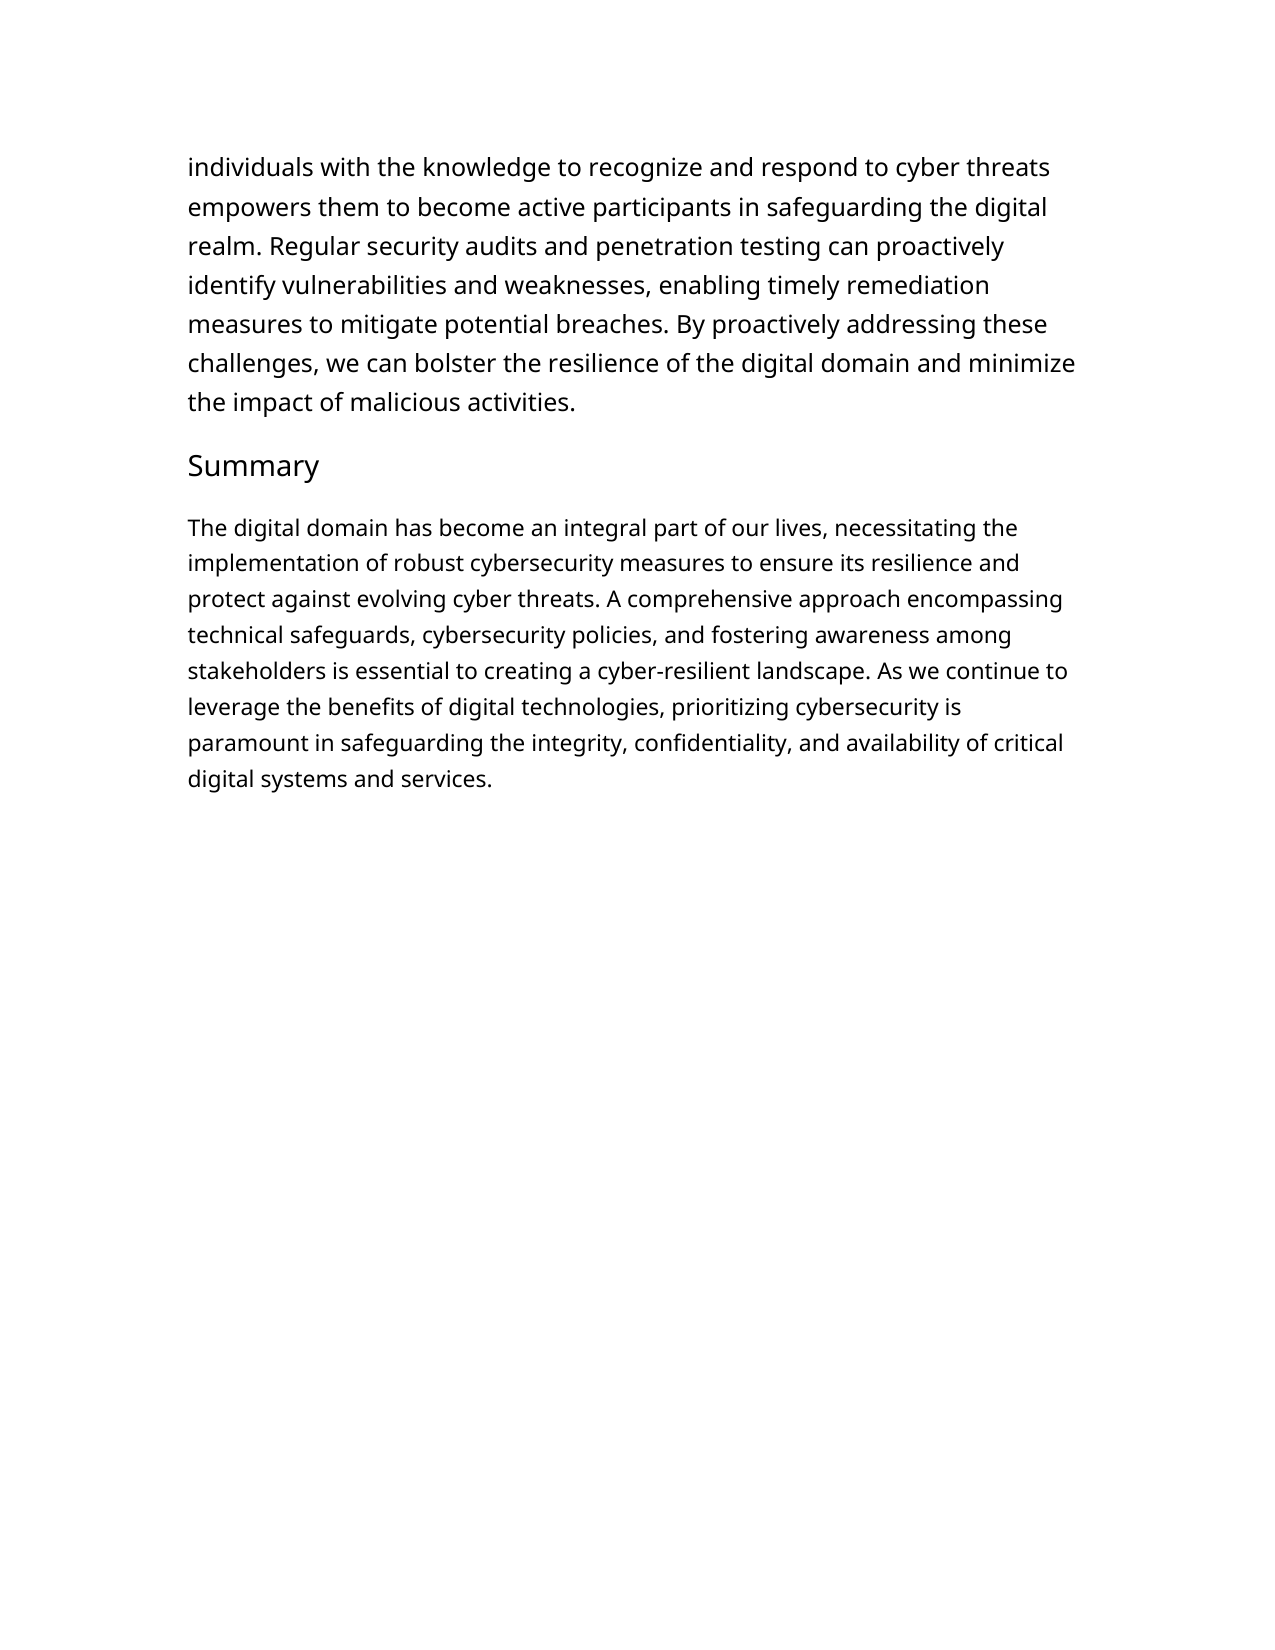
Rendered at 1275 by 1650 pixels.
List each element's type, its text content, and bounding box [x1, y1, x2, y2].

text Summary [187, 445, 1087, 485]
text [187, 150, 1087, 419]
text The digital domain has become an integral part of our lives, necessitating the implementation of robust cybersecurity measures to ensure its resilience and protect against evolving cyber threats. A comprehensive approach encompassing technical safeguards, cybersecurity policies, and fostering awareness among stakeholders is essential to creating a cyber-resilient landscape. As we continue to leverage the benefits of digital technologies, prioritizing cybersecurity is paramount in safeguarding the integrity, confidentiality, and availability of critical digital systems and services. [187, 511, 1087, 794]
